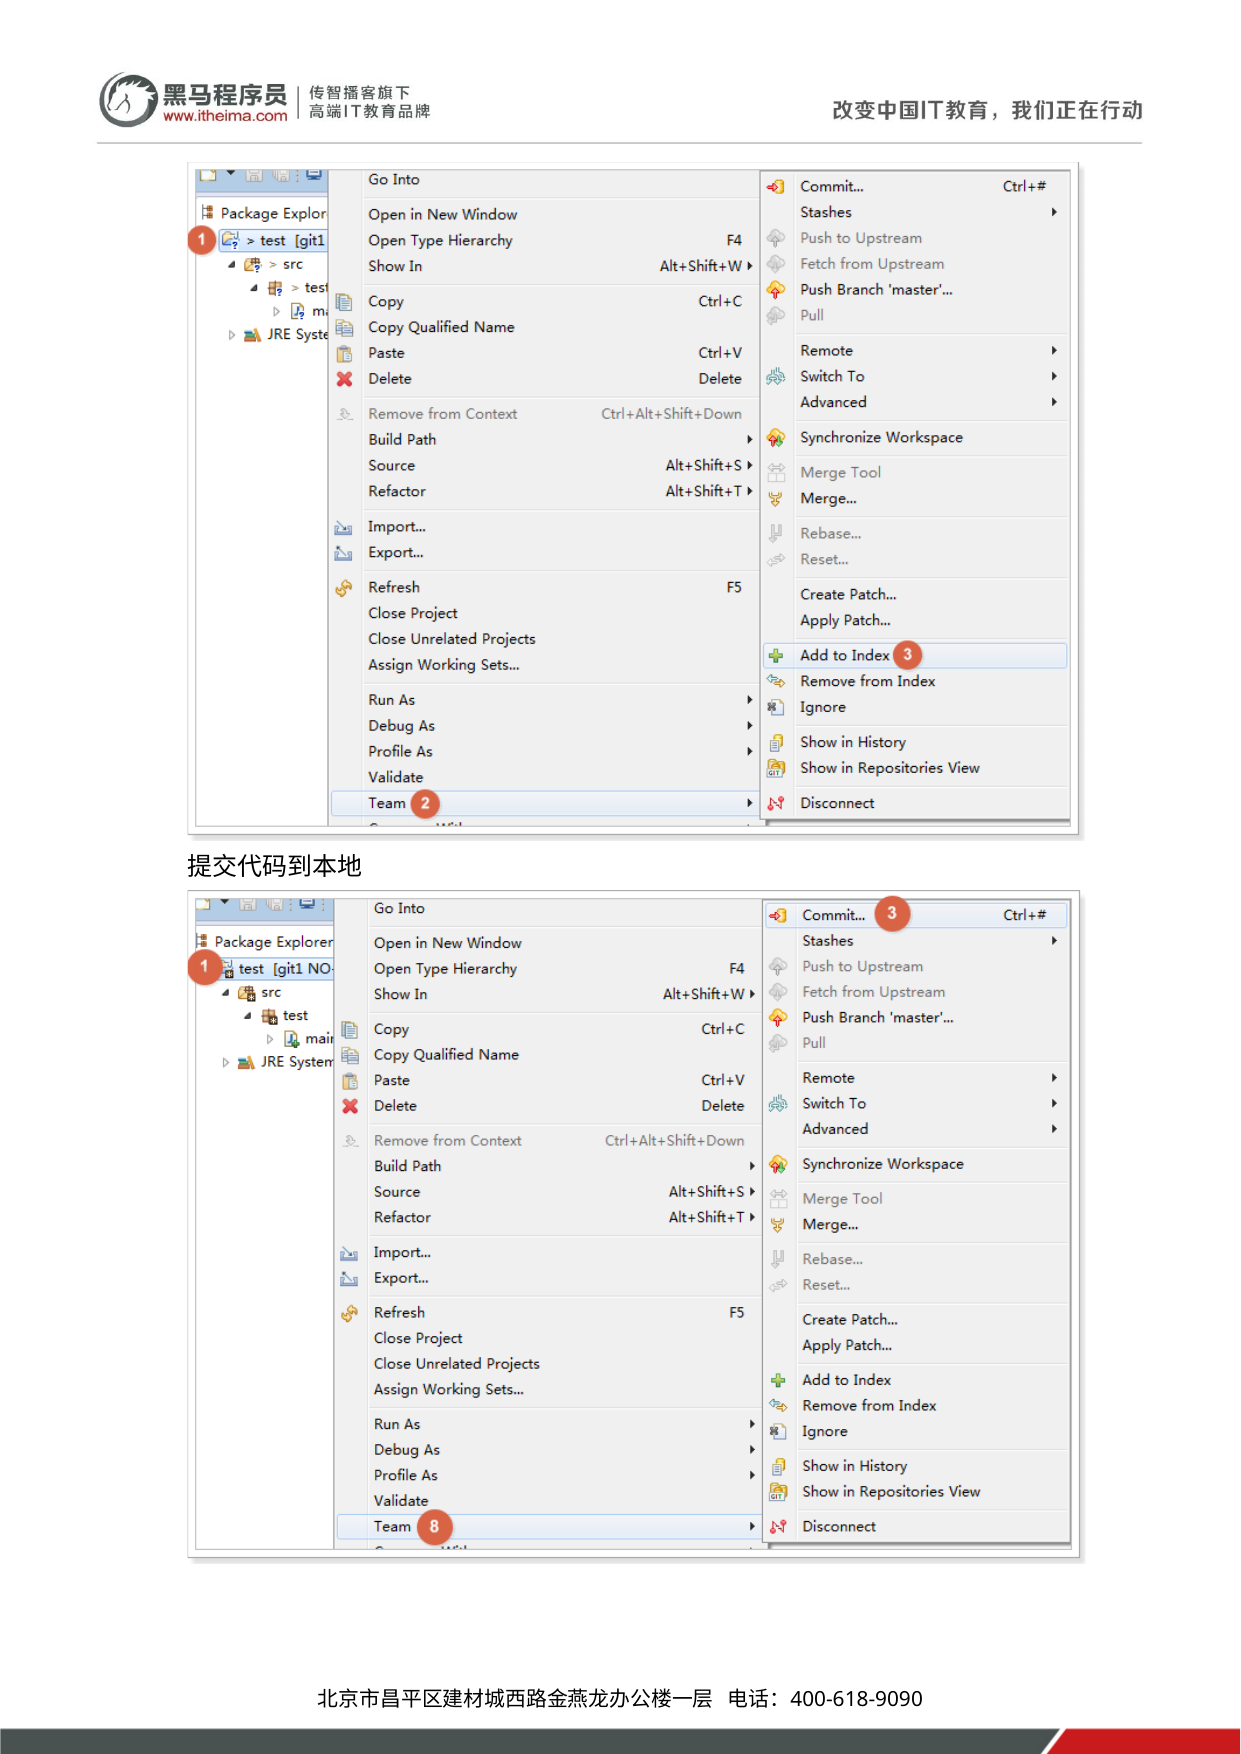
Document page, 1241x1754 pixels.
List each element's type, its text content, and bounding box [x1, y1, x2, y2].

picture [0, 1, 1241, 151]
text 提交代码到本地 [187, 847, 1053, 883]
picture [187, 162, 1085, 841]
picture [187, 890, 1086, 1564]
picture [0, 1669, 1241, 1754]
